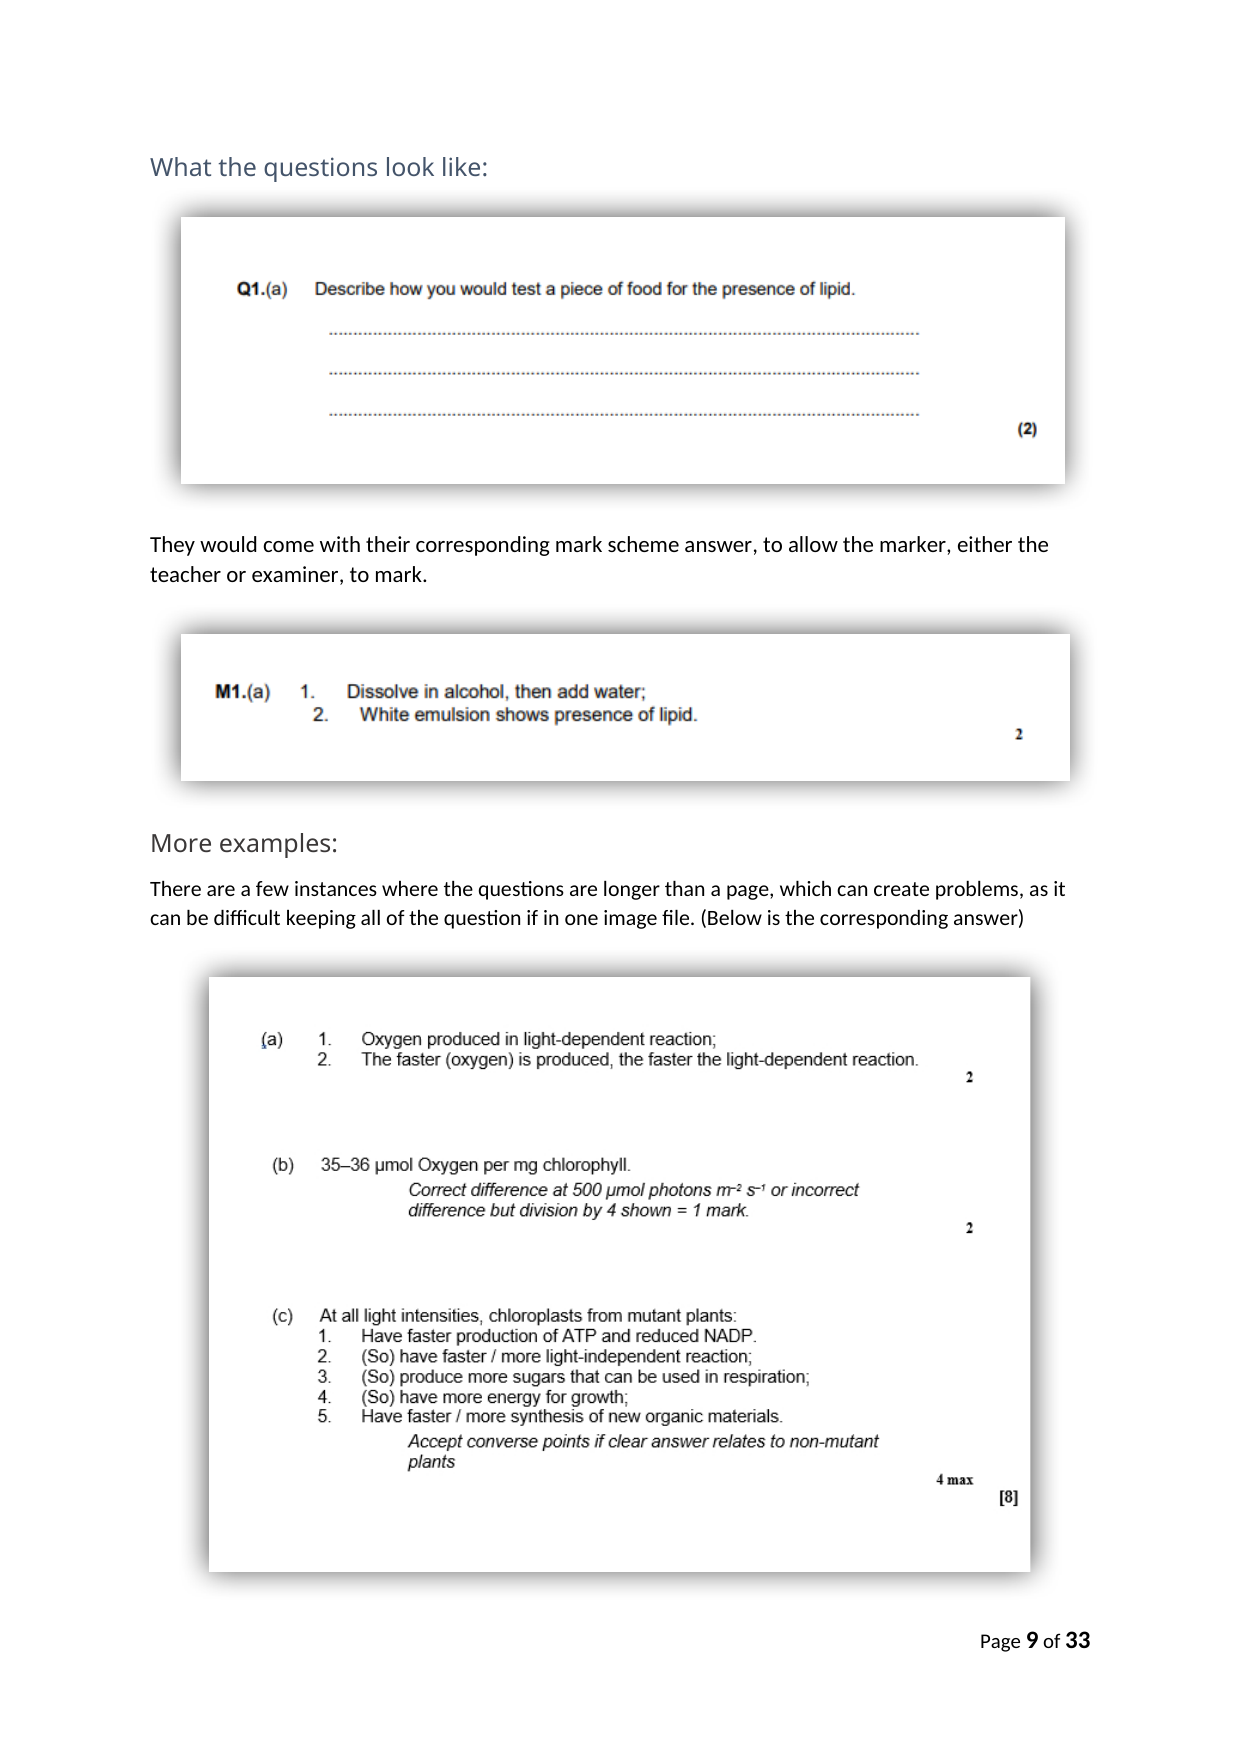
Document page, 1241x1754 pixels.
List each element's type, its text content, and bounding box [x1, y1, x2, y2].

text There are a few instances where the questions are longer than a page, which can create problems, as it can be difficult keeping all of the question if in one image file. (Below is the corresponding answer) [150, 875, 1090, 931]
text More examples: [150, 825, 1090, 859]
picture [181, 634, 1070, 781]
picture [181, 217, 1065, 484]
text They would come with their corresponding mark scheme answer, to allow the marker, either the teacher or examiner, to mark. [150, 530, 1090, 588]
picture [209, 977, 1031, 1572]
